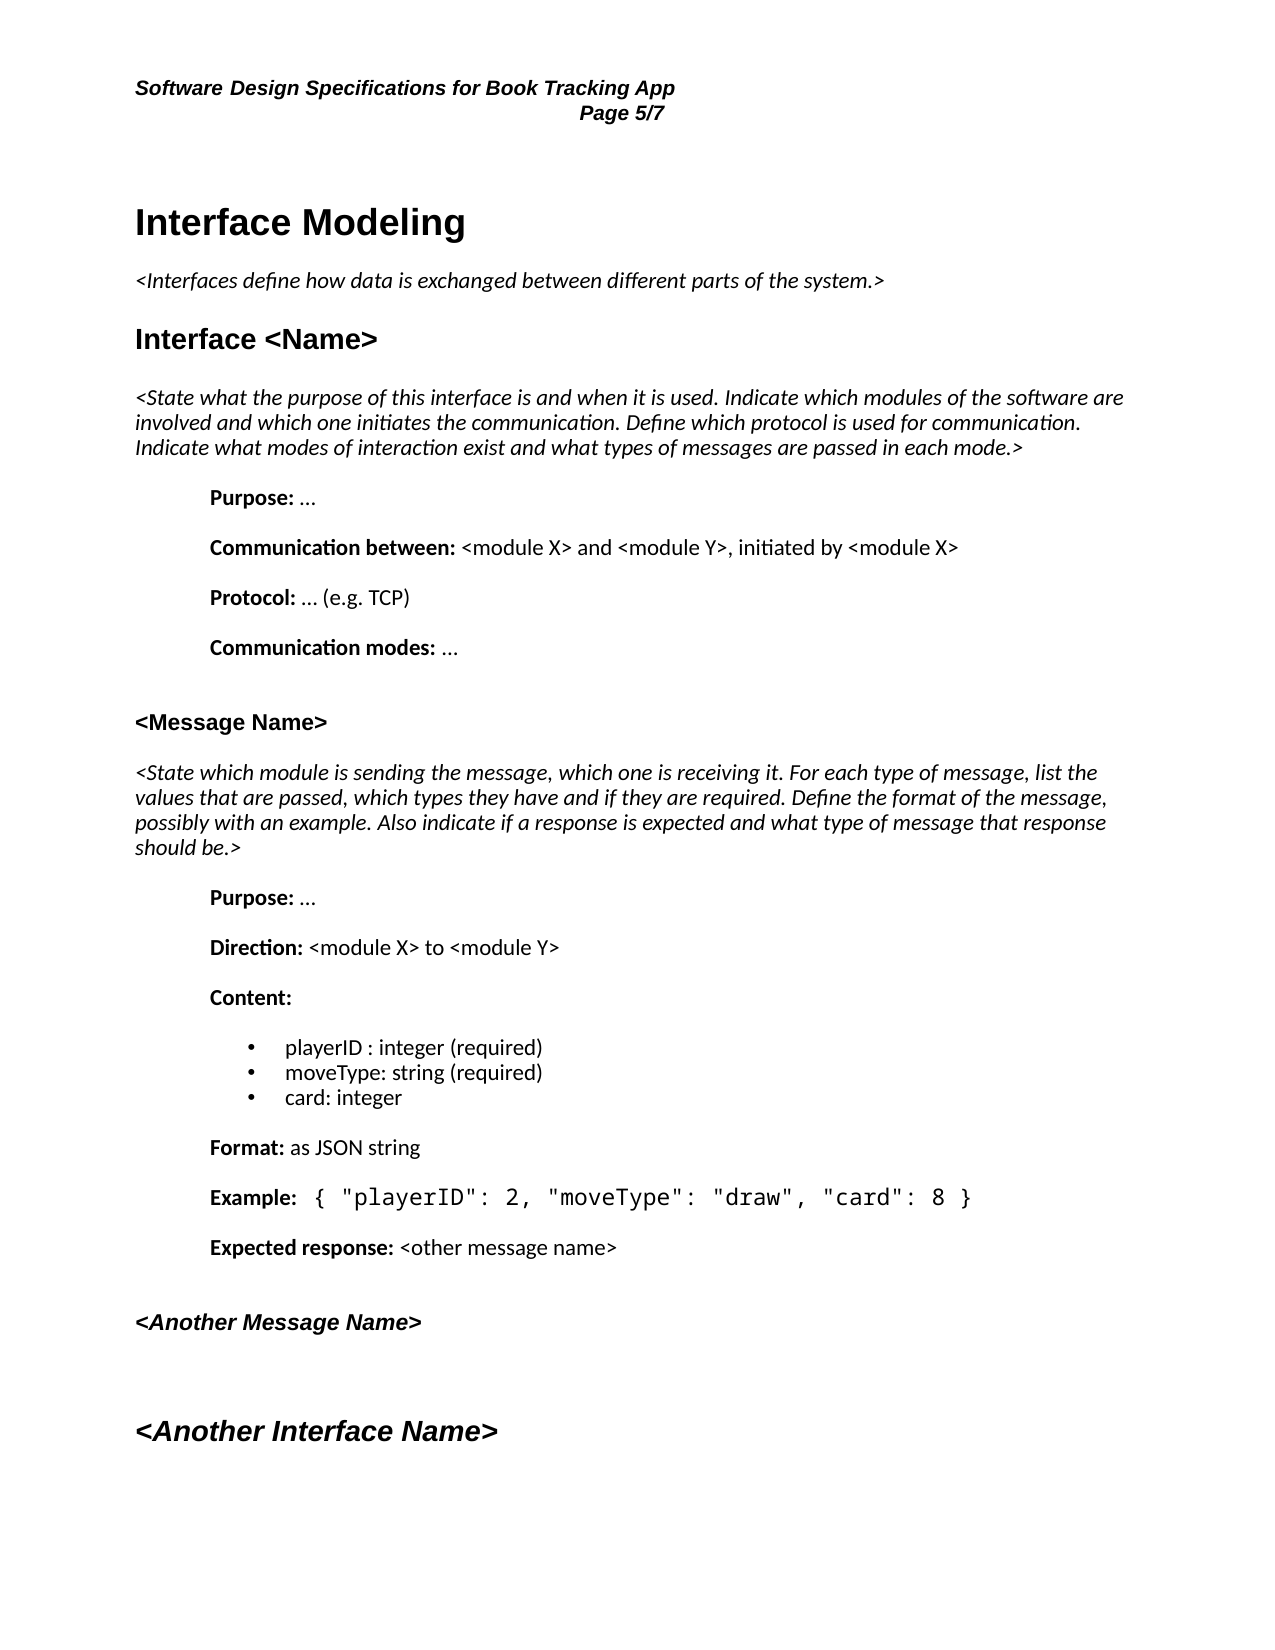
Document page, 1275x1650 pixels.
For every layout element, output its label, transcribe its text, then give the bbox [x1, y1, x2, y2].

subtitle Interface Modeling [135, 200, 1140, 243]
subtitle <Another Message Name> [135, 1310, 1140, 1335]
list playerID : integer (required) [247, 1035, 1140, 1060]
text Direction: <module X> to <module Y> [135, 935, 1140, 985]
text <State which module is sending the message, which one is receiving it. For each type of message, list the values that are passed, which types they have and if they are required. Define the format of the message, possibly with an example. Also indicate if a response is expected and what type of message that response should be.> [135, 760, 1140, 860]
text Purpose: … [135, 885, 1140, 935]
text Communication modes: ... [135, 635, 1140, 660]
text Communication between: <module X> and <module Y>, initiated by <module X> [135, 535, 1140, 560]
text Format: as JSON string [135, 1135, 1140, 1160]
text Example: { "playerID": 2, "moveType": "draw", "card": 8 } [135, 1185, 1140, 1210]
list moveType: string (required) [247, 1060, 1140, 1085]
list card: integer [247, 1085, 1140, 1110]
text Expected response: <other message name> [135, 1235, 1140, 1260]
text <Interfaces define how data is exchanged between different parts of the system.> [135, 268, 1140, 293]
subtitle <Another Interface Name> [135, 1414, 1140, 1448]
text Content: [135, 985, 1140, 1010]
subtitle <Message Name> [135, 710, 1140, 735]
text <State what the purpose of this interface is and when it is used. Indicate which modules of the software are involved and which one initiates the communication. Define which protocol is used for communication. Indicate what modes of interaction exist and what types of messages are passed in each mode.> [135, 385, 1140, 460]
text Purpose: … [135, 485, 1140, 510]
text Protocol: … (e.g. TCP) [135, 585, 1140, 610]
subtitle Interface <Name> [135, 322, 1140, 356]
